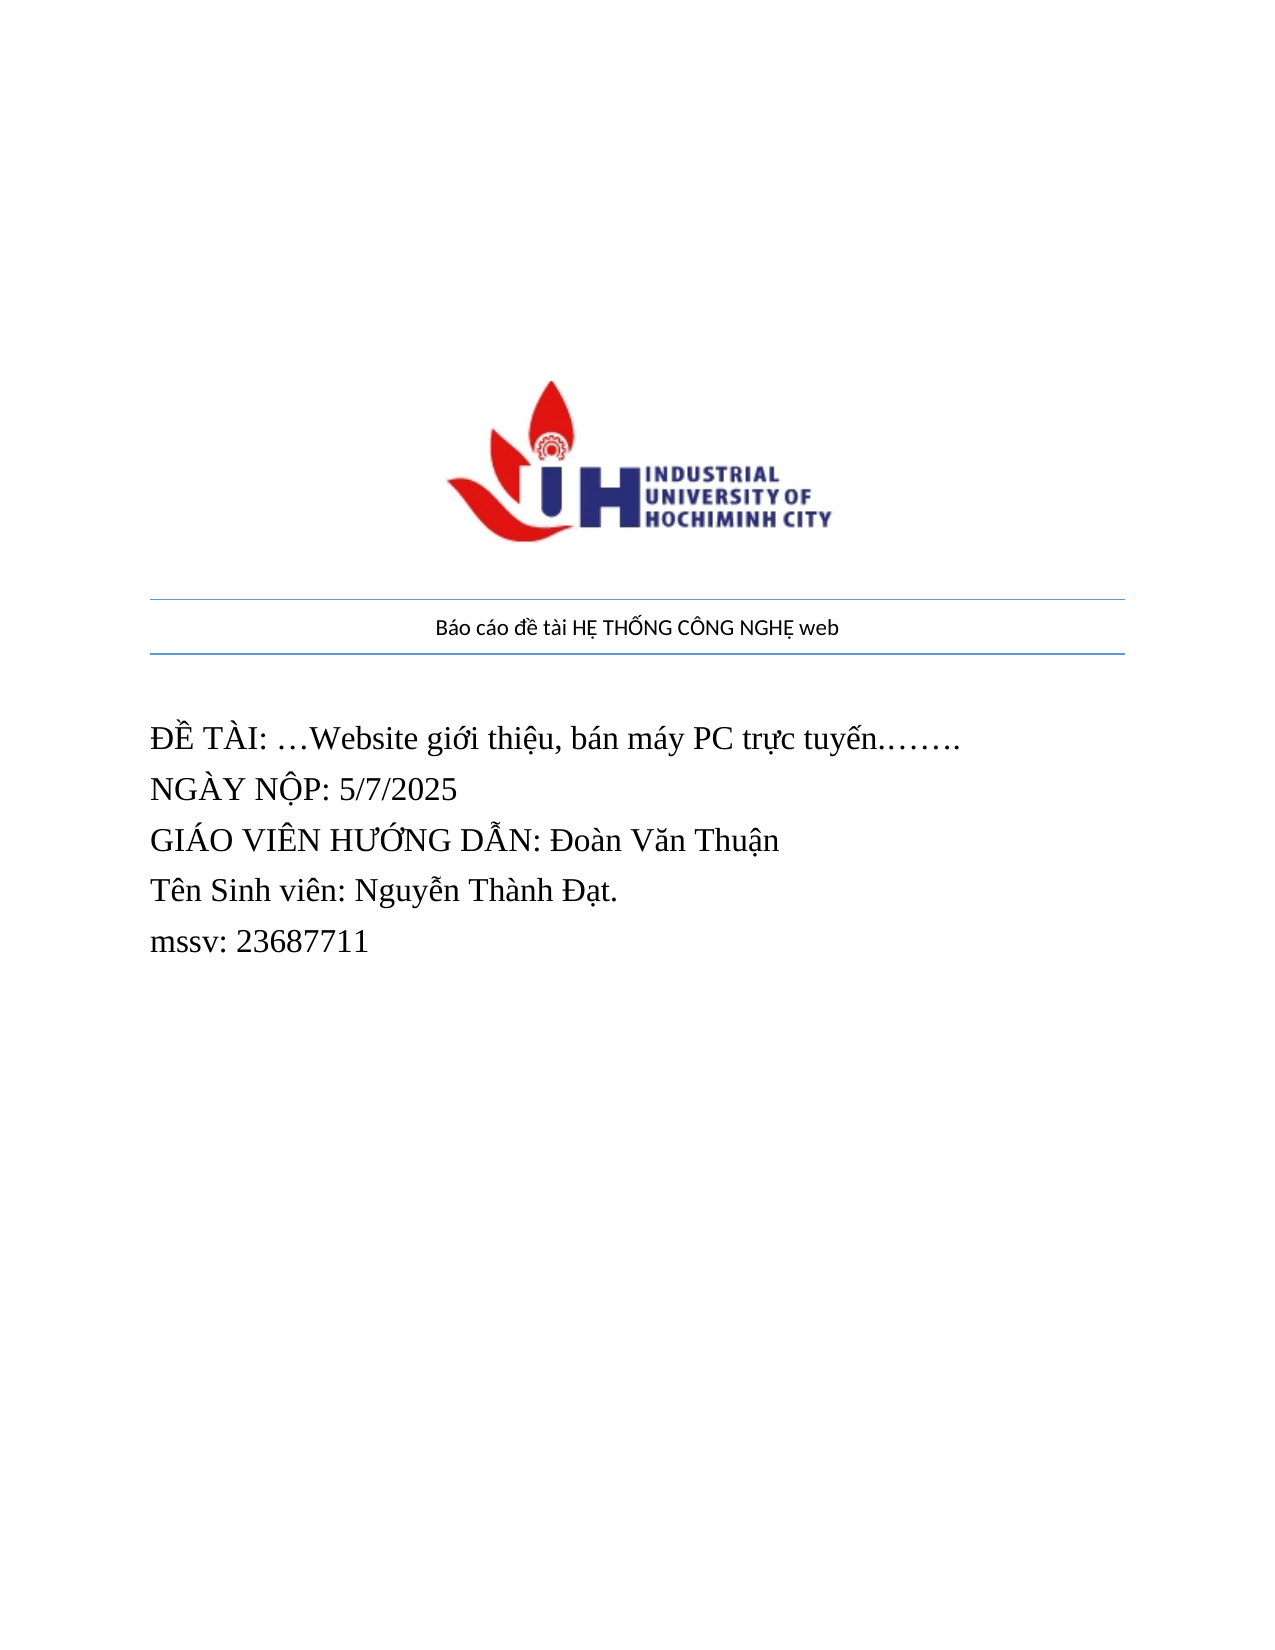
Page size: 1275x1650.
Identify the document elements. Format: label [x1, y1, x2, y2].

picture [441, 381, 834, 545]
